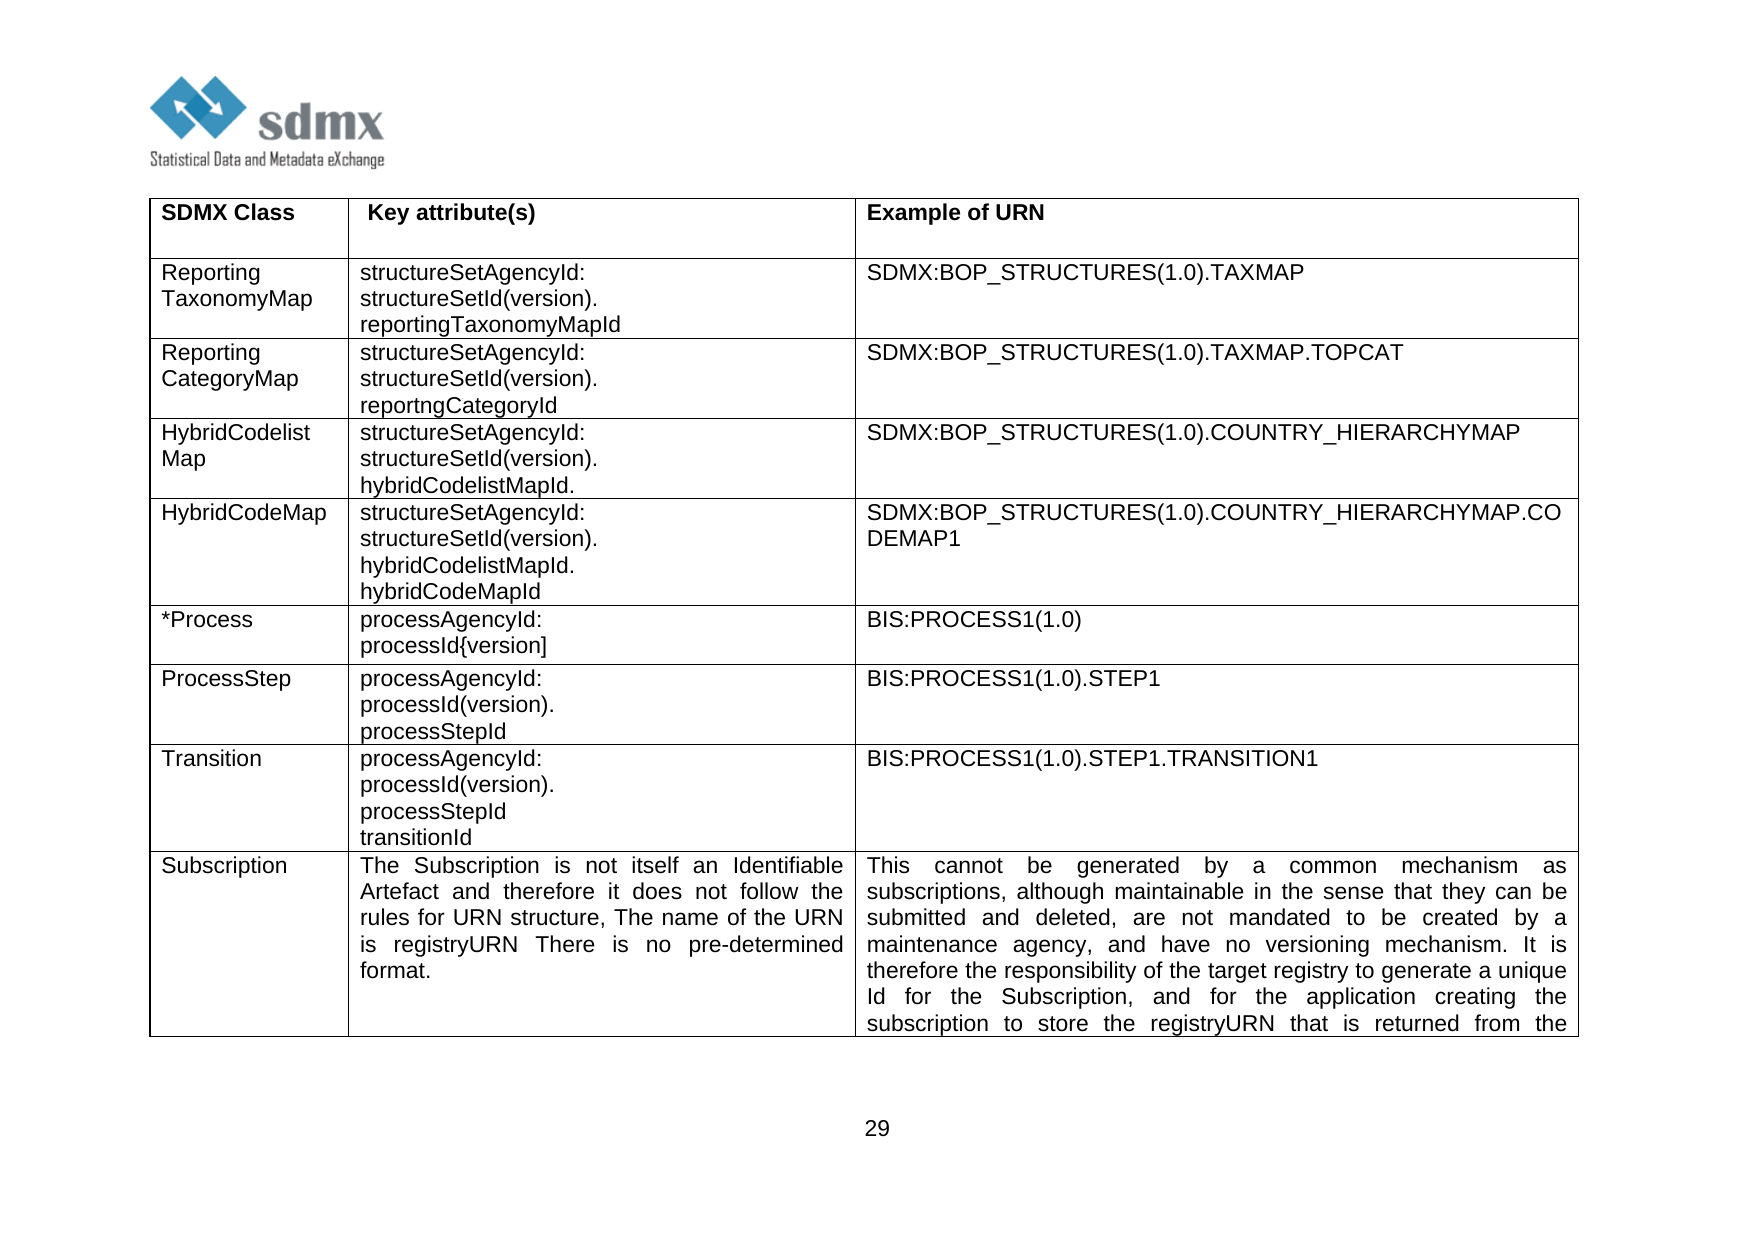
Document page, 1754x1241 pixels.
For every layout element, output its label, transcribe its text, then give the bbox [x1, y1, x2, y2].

table_header Key attribute(s) [349, 199, 855, 258]
table_cell Reporting CategoryMap [151, 339, 348, 418]
table_cell BIS:PROCESS1(1.0).STEP1.TRANSITION1 [856, 745, 1578, 851]
table_cell Transition [151, 745, 348, 851]
table_cell processAgencyId: processId{version] [349, 606, 855, 664]
table_cell BIS:PROCESS1(1.0).STEP1 [856, 665, 1578, 744]
table_cell processAgencyId: processId(version). processStepId [349, 665, 855, 744]
table_header Example of URN [856, 199, 1578, 258]
table_cell HybridCodeMap [151, 499, 348, 604]
table_cell structureSetAgencyId: structureSetId(version). hybridCodelistMapId. hybridCodeMapId [349, 499, 855, 604]
table_cell Subscription [151, 852, 348, 1036]
table_cell structureSetAgencyId: structureSetId(version). reportngCategoryId [349, 339, 855, 418]
table_cell SDMX:BOP_STRUCTURES(1.0).TAXMAP.TOPCAT [856, 339, 1578, 418]
table_cell SDMX:BOP_STRUCTURES(1.0).COUNTRY_HIERARCHYMAP [856, 419, 1578, 498]
picture [150, 76, 391, 172]
table_cell structureSetAgencyId: structureSetId(version). reportingTaxonomyMapId [349, 259, 855, 338]
table_cell BIS:PROCESS1(1.0) [856, 606, 1578, 664]
table_cell structureSetAgencyId: structureSetId(version). hybridCodelistMapId. [349, 419, 855, 498]
table_cell processAgencyId: processId(version). processStepId transitionId [349, 745, 855, 851]
table_cell ProcessStep [151, 665, 348, 744]
table_cell HybridCodelist Map [151, 419, 348, 498]
table_header SDMX Class [151, 199, 348, 258]
table_cell *Process [151, 606, 348, 664]
table_cell SDMX:BOP_STRUCTURES(1.0).COUNTRY_HIERARCHYMAP.CODEMAP1 [856, 499, 1578, 604]
table_cell Reporting TaxonomyMap [151, 259, 348, 338]
table_cell SDMX:BOP_STRUCTURES(1.0).TAXMAP [856, 259, 1578, 338]
